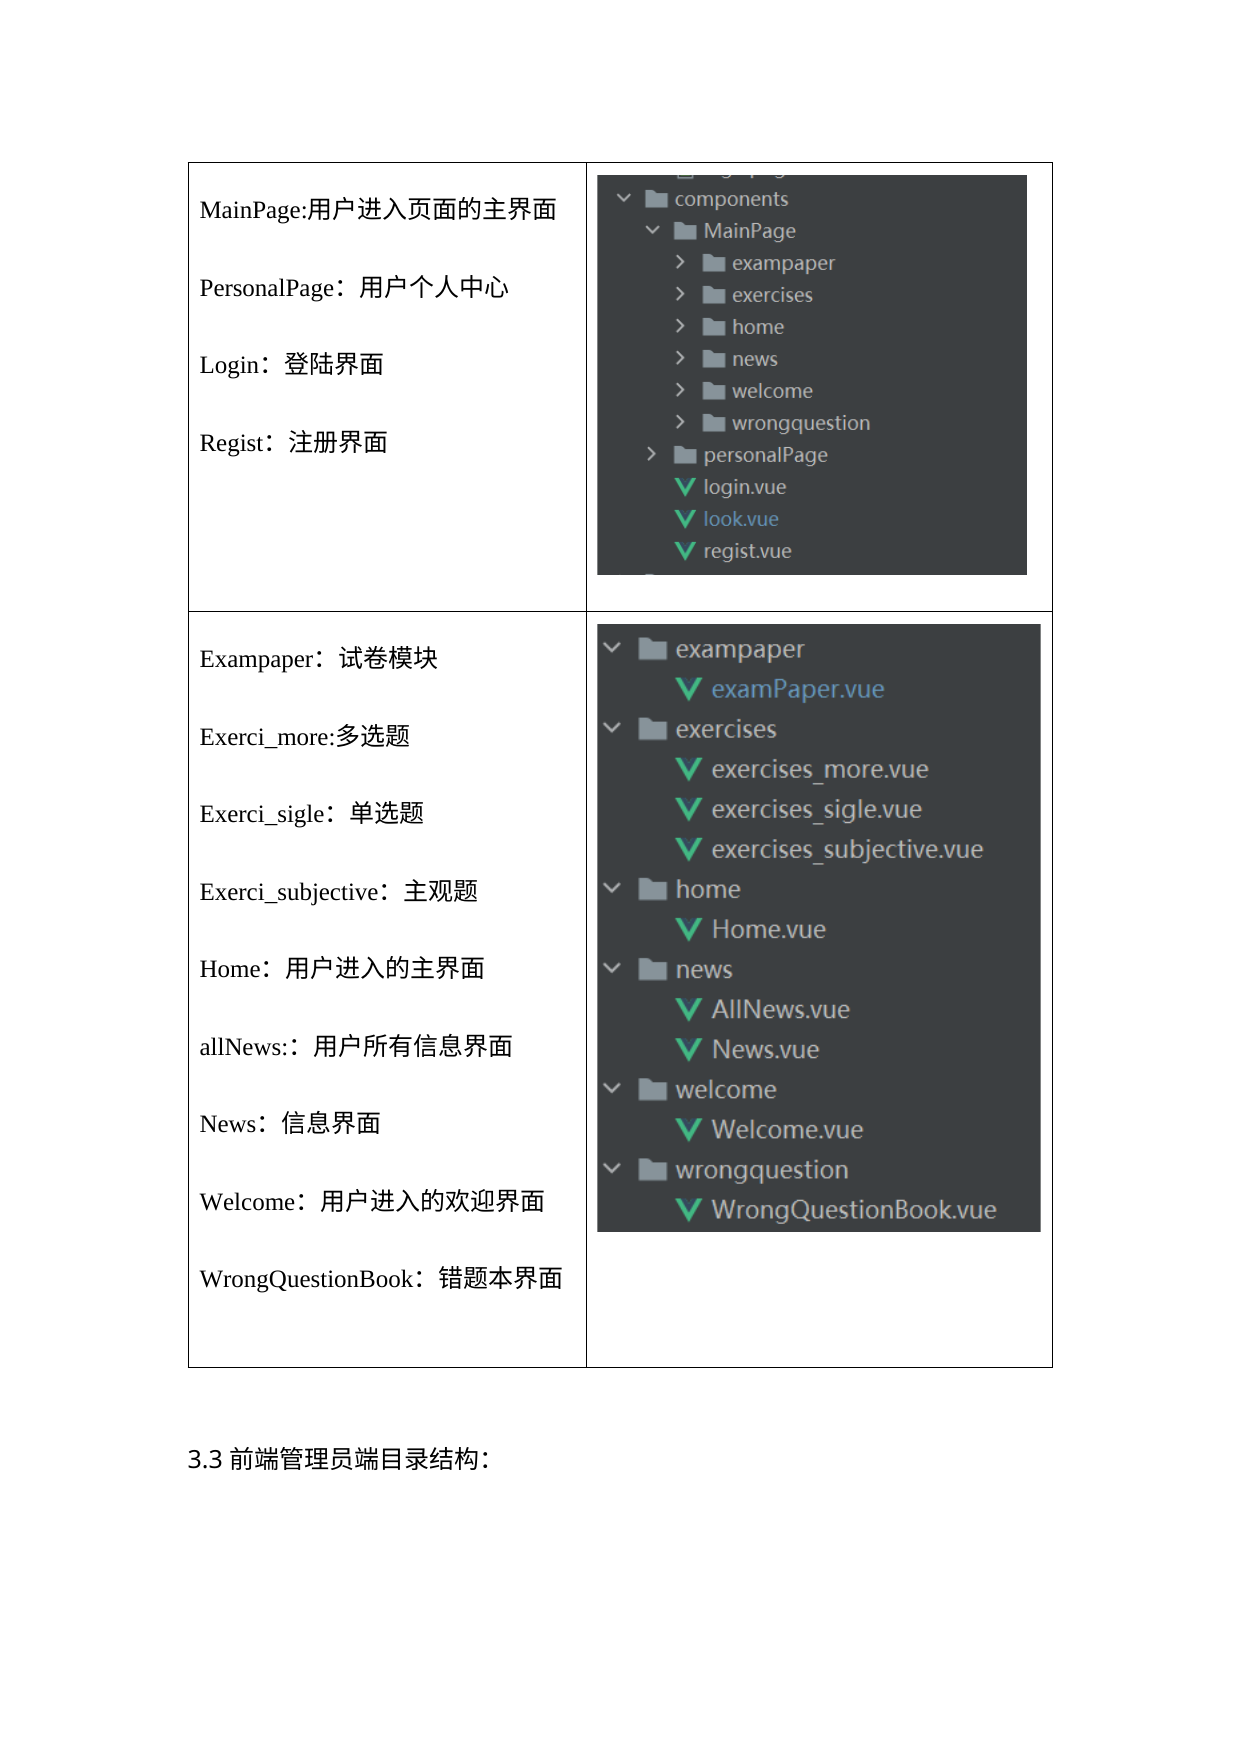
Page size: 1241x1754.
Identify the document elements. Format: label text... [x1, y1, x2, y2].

text 3.3 前端管理员端目录结构： [187, 1425, 1053, 1490]
table_cell Exampaper：试卷模块 Exerci_more:多选题 Exerci_sigle：单选题 Exerci_subjective：主观题 Home：用户进入的主界面 allNews:：用户所有信息界面 News：信息界面 Welcome：用户进入的欢迎界面 WrongQuestionBook：错题本界面 [189, 612, 586, 1367]
picture [597, 175, 1027, 575]
table_cell [587, 163, 1052, 611]
table_cell MainPage:用户进入页面的主界面 PersonalPage：用户个人中心 Login：登陆界面 Regist：注册界面 [189, 163, 586, 611]
picture [597, 624, 1041, 1232]
table_cell [587, 612, 1052, 1367]
